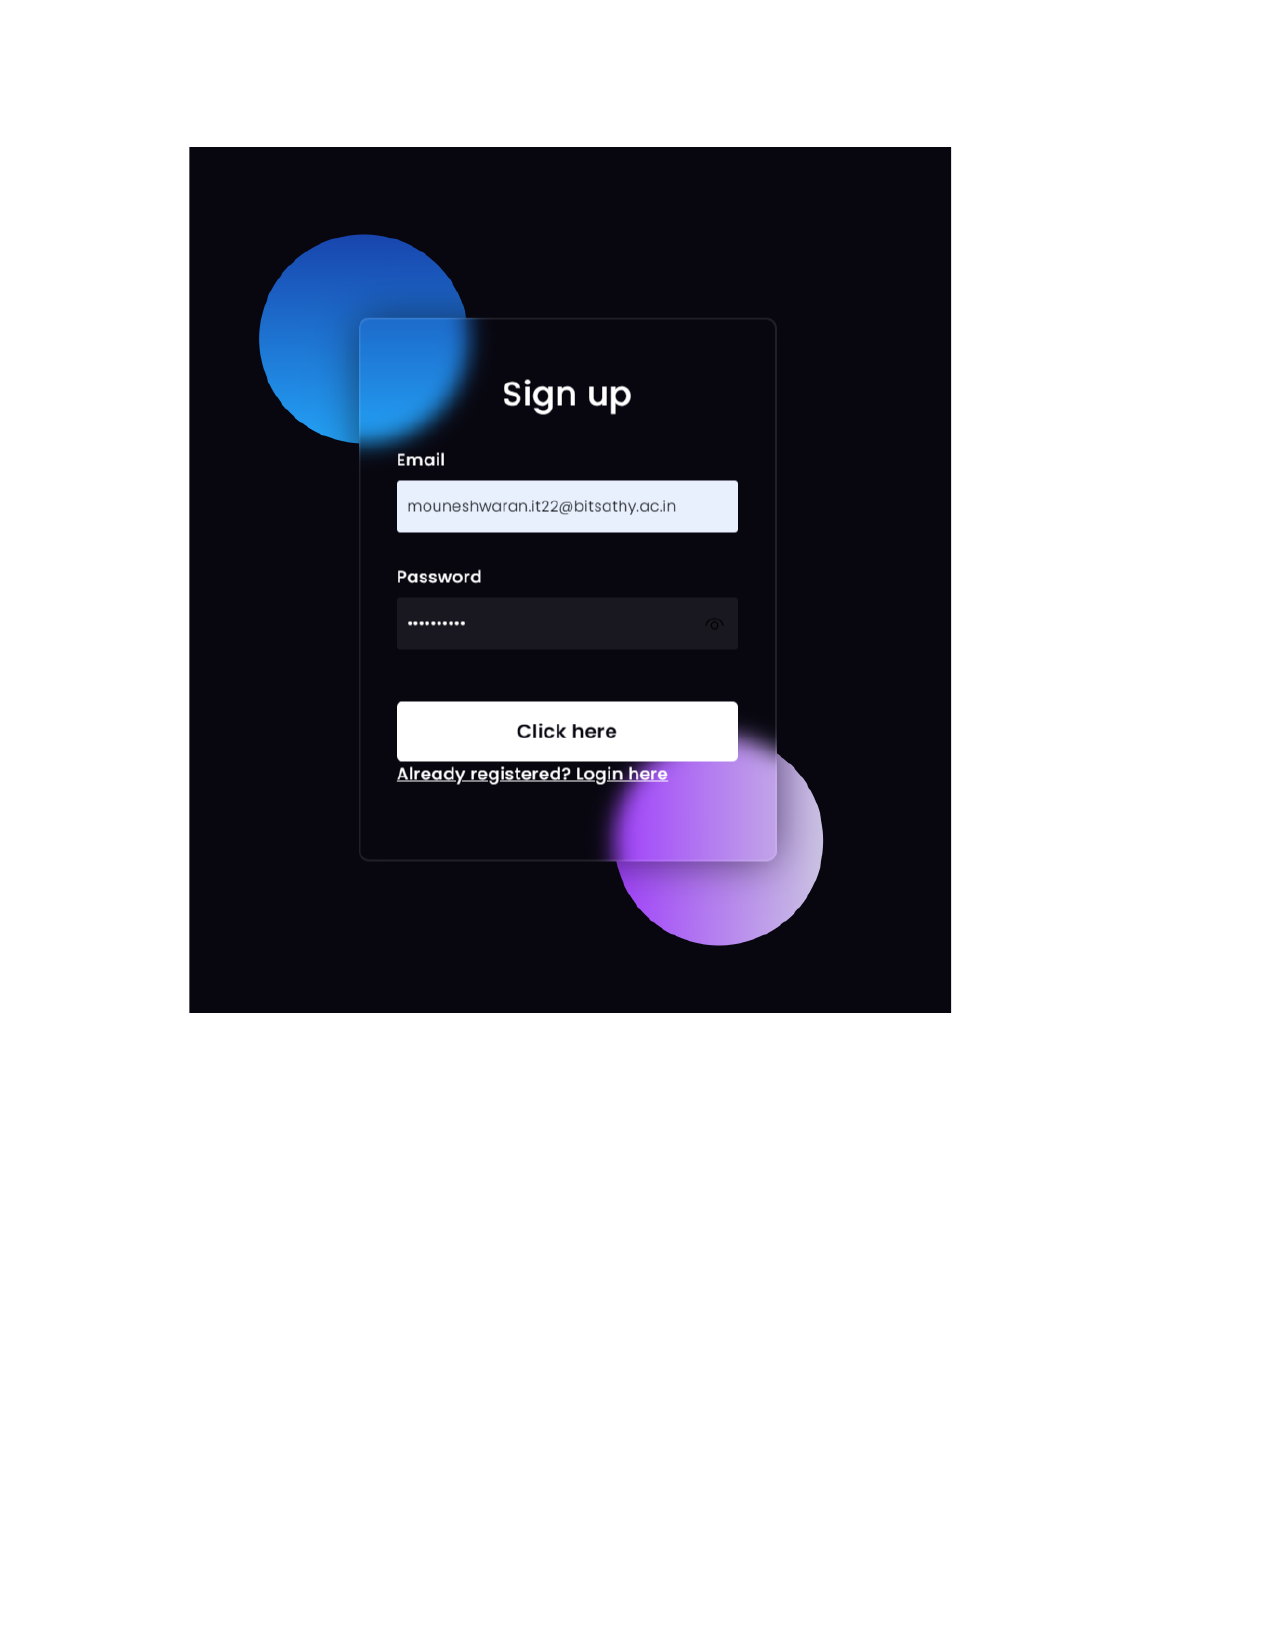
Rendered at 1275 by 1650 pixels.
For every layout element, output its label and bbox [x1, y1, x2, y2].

picture [189, 147, 952, 1013]
